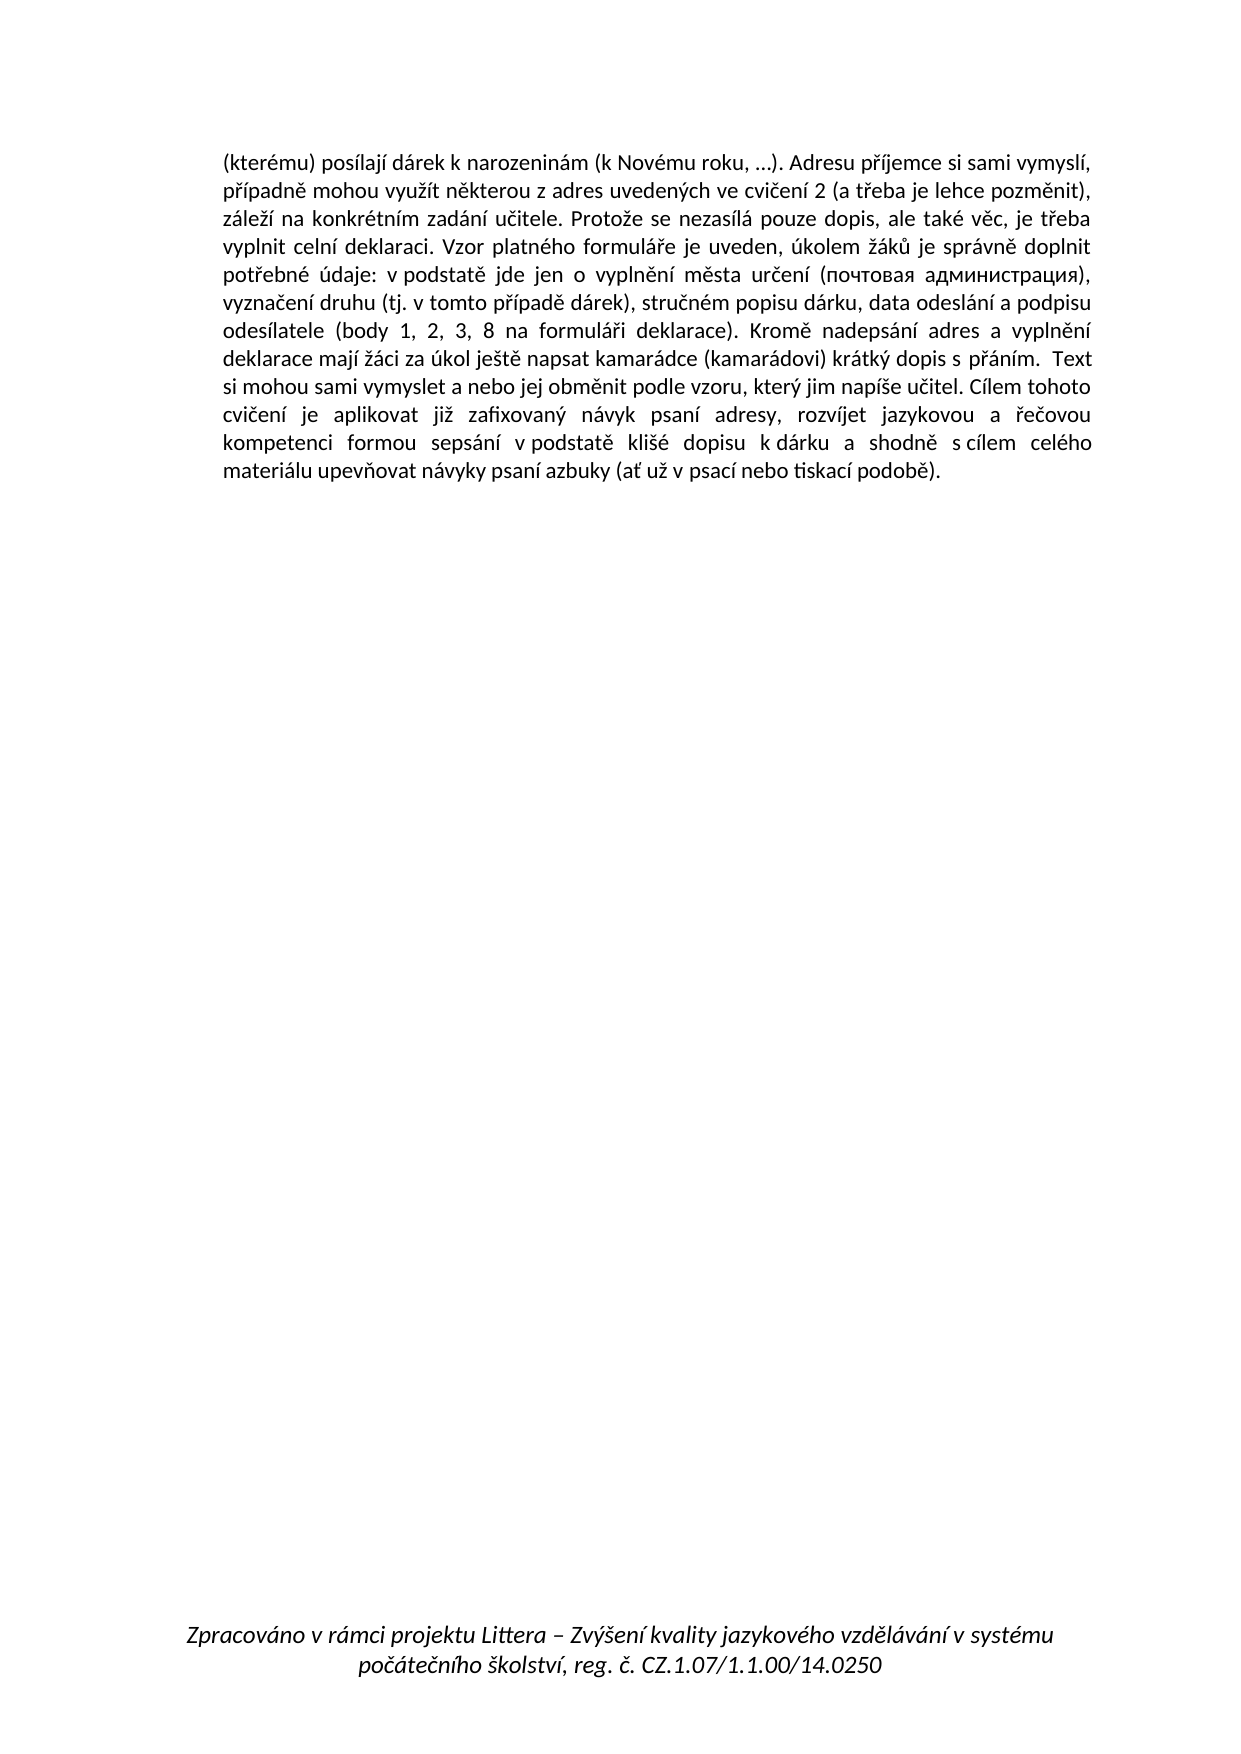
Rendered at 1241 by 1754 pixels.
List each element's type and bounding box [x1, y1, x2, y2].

list [185, 148, 1092, 484]
